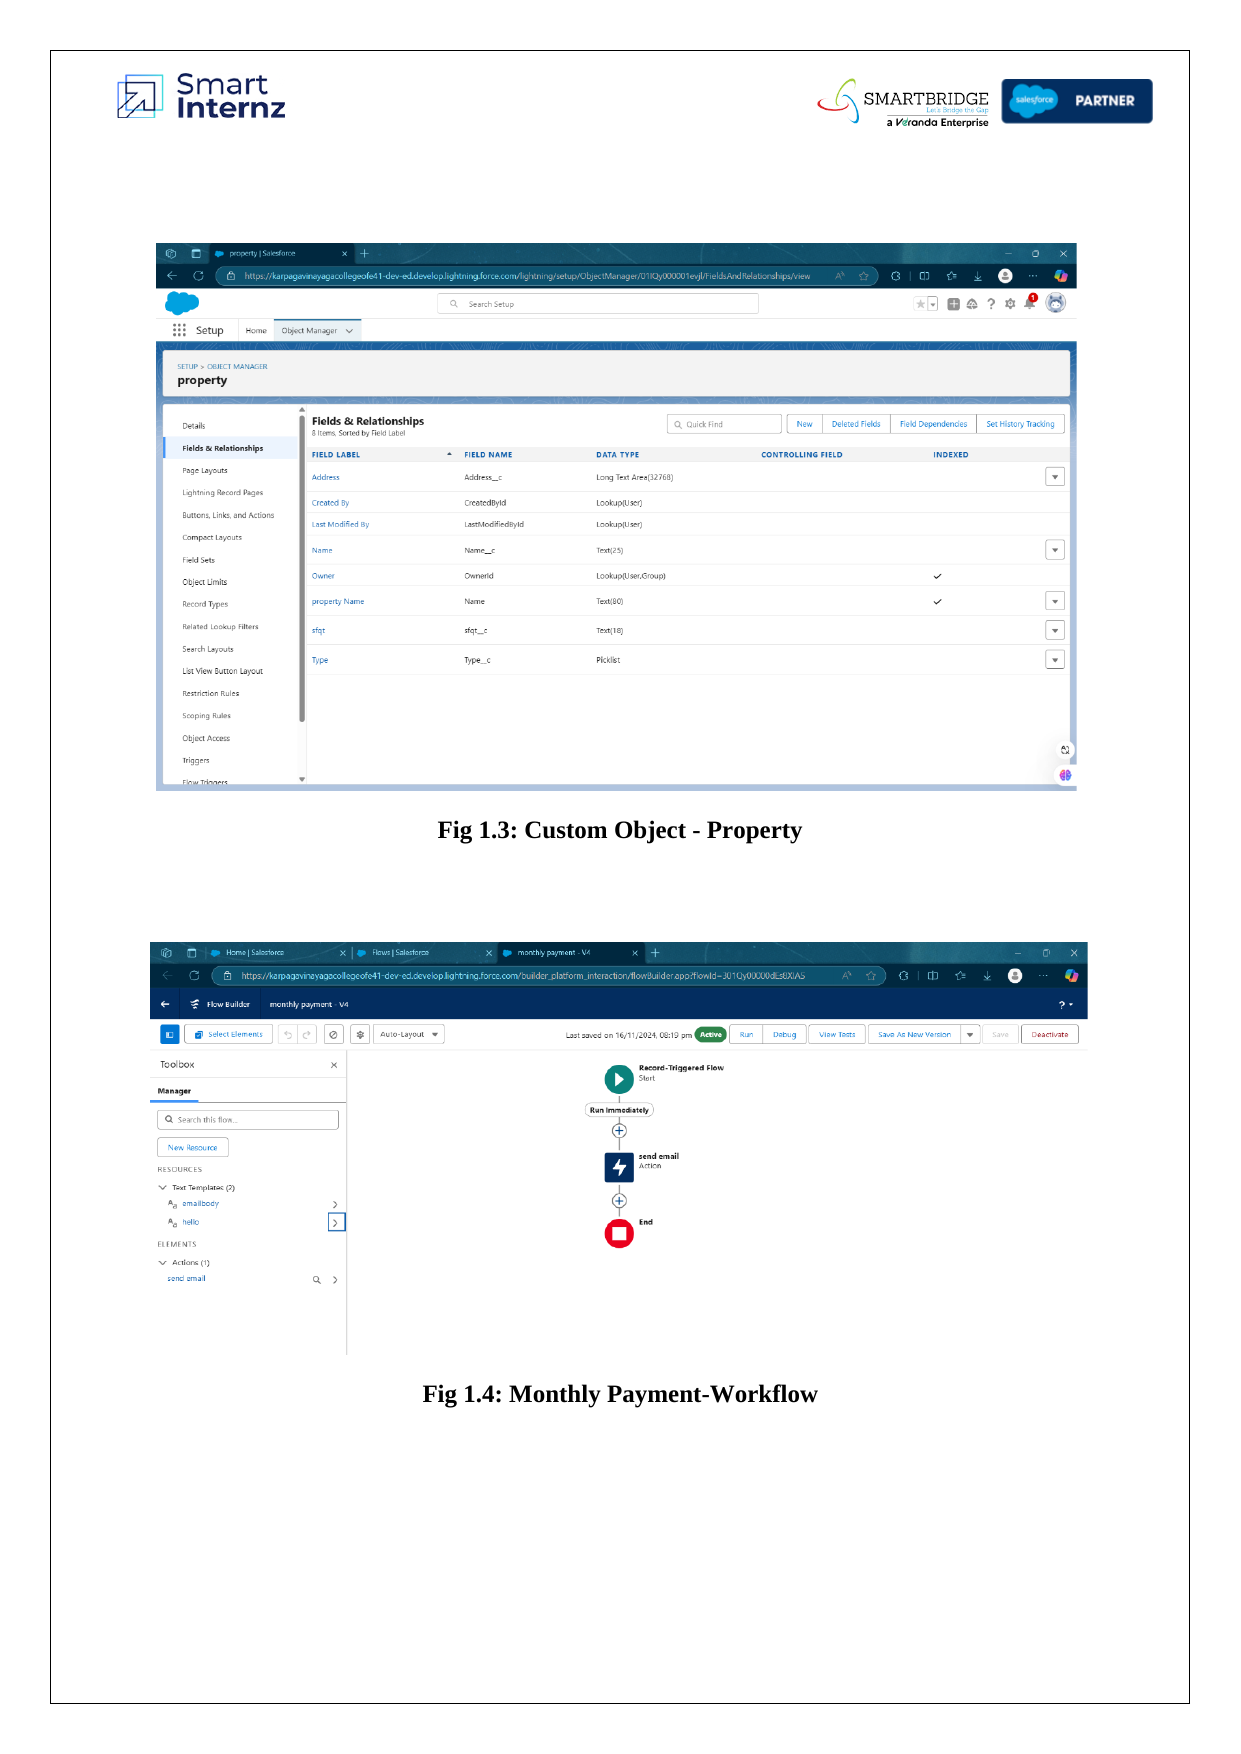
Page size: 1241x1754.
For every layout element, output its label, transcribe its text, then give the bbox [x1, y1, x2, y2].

picture [112, 73, 289, 118]
picture [808, 73, 1153, 132]
picture [150, 942, 1088, 1355]
text Fig 1.4: Monthly Payment-Workflow [150, 1379, 1090, 1408]
picture [156, 243, 1077, 791]
text Fig 1.3: Custom Object - Property [150, 816, 1090, 844]
